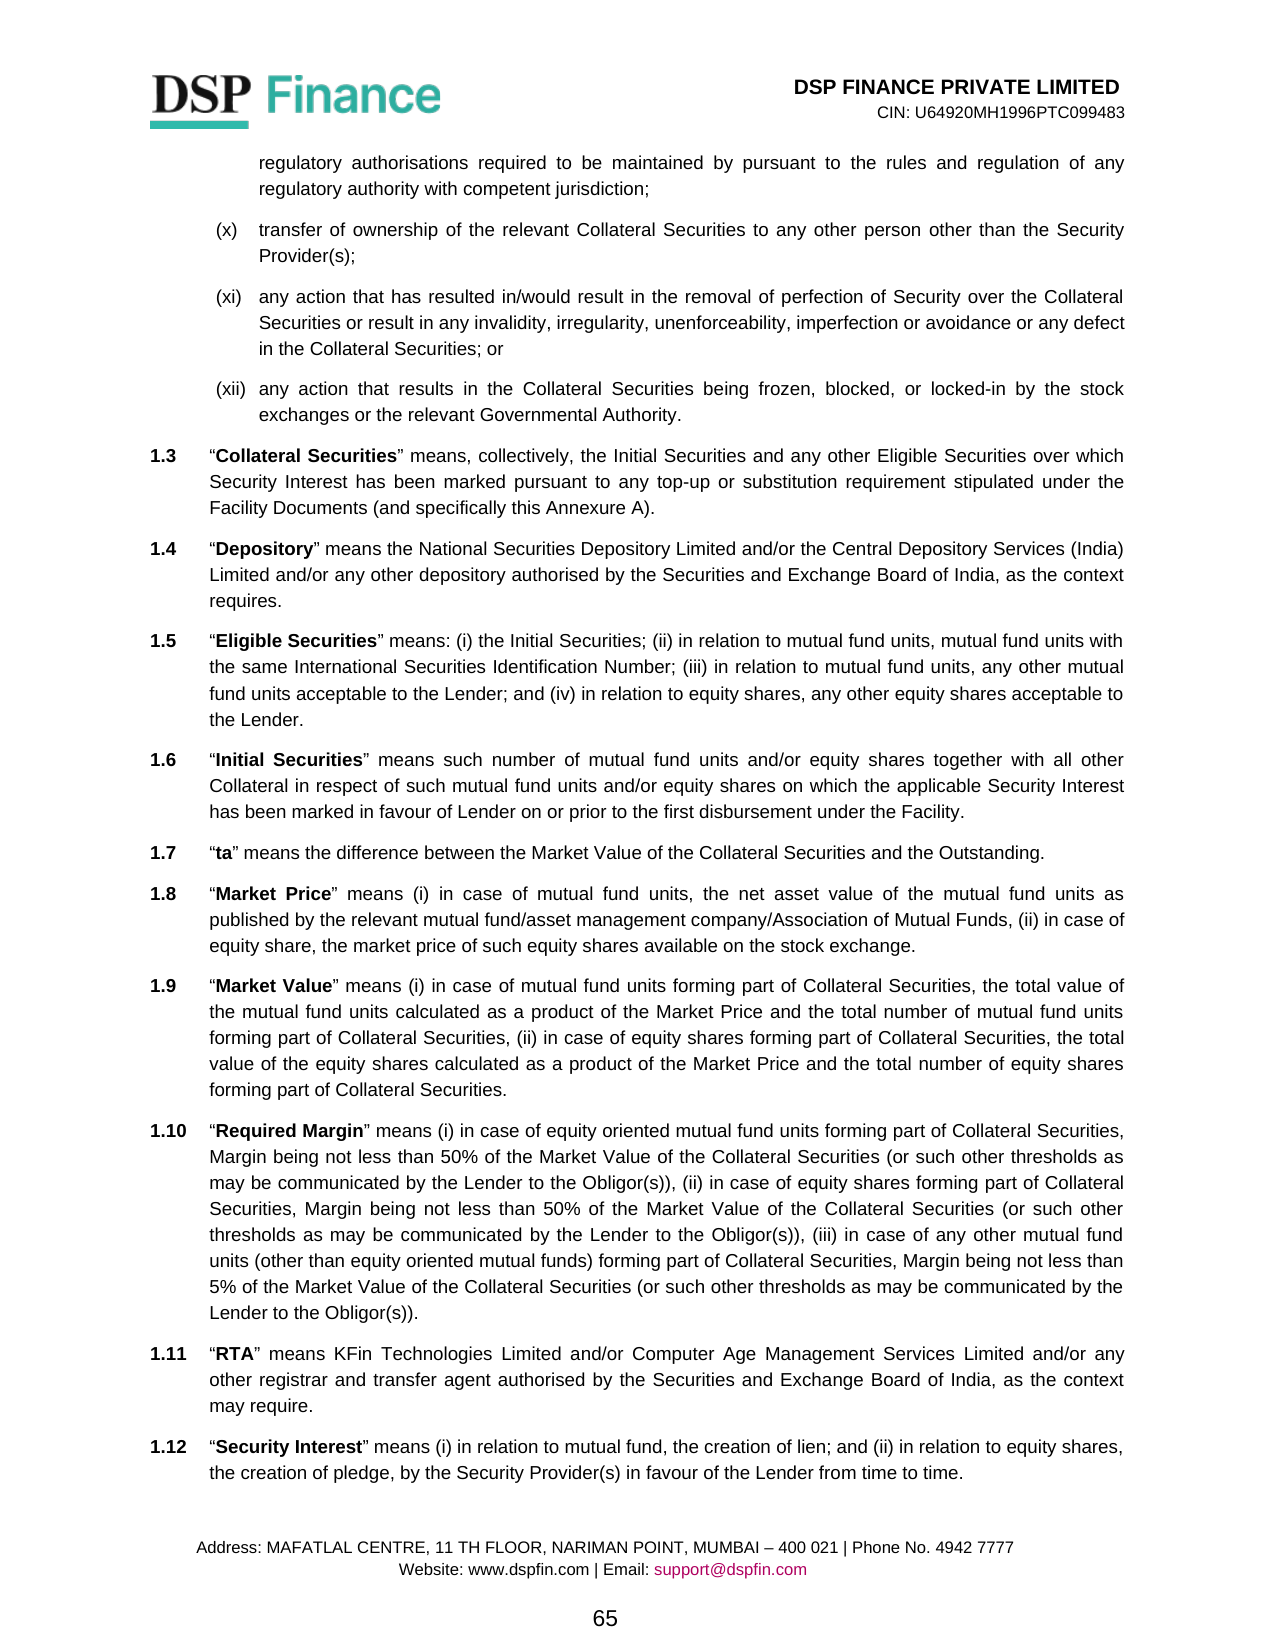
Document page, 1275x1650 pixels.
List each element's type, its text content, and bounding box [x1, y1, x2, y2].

list “Depository” means the National Securities Depository Limited and/or the Central Depository Services (India) Limited and/or any other depository authorised by the Securities and Exchange Board of India, as the context requires. [150, 538, 1125, 611]
list “ta” means the difference between the Market Value of the Collateral Securities and the Outstanding. [150, 842, 1125, 863]
list “Security Interest” means (i) in relation to mutual fund, the creation of lien; and (ii) in relation to equity shares, the creation of pledge, by the Security Provider(s) in favour of the Lender from time to time. [150, 1436, 1125, 1483]
list “Eligible Securities” means: (i) the Initial Securities; (ii) in relation to mutual fund units, mutual fund units with the same International Securities Identification Number; (iii) in relation to mutual fund units, any other mutual fund units acceptable to the Lender; and (iv) in relation to equity shares, any other equity shares acceptable to the Lender. [150, 630, 1125, 730]
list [216, 152, 1125, 200]
list “Initial Securities” means such number of mutual fund units and/or equity shares together with all other Collateral in respect of such mutual fund units and/or equity shares on which the applicable Security Interest has been marked in favour of Lender on or prior to the first disbursement under the Facility. [150, 749, 1125, 823]
list “Required Margin” means (i) in case of equity oriented mutual fund units forming part of Collateral Securities, Margin being not less than 50% of the Market Value of the Collateral Securities (or such other thresholds as may be communicated by the Lender to the Obligor(s)), (ii) in case of equity shares forming part of Collateral Securities, Margin being not less than 50% of the Market Value of the Collateral Securities (or such other thresholds as may be communicated by the Lender to the Obligor(s)), (iii) in case of any other mutual fund units (other than equity oriented mutual funds) forming part of Collateral Securities, Margin being not less than 5% of the Market Value of the Collateral Securities (or such other thresholds as may be communicated by the Lender to the Obligor(s)). [150, 1120, 1125, 1324]
list any action that has resulted in/would result in the removal of perfection of Security over the Collateral Securities or result in any invalidity, irregularity, unenforceability, imperfection or avoidance or any defect in the Collateral Securities; or [216, 286, 1125, 359]
list “Collateral Securities” means, collectively, the Initial Securities and any other Eligible Securities over which Security Interest has been marked pursuant to any top-up or substitution requirement stipulated under the Facility Documents (and specifically this Annexure A). [150, 445, 1125, 518]
list “Market Value” means (i) in case of mutual fund units forming part of Collateral Securities, the total value of the mutual fund units calculated as a product of the Market Price and the total number of mutual fund units forming part of Collateral Securities, (ii) in case of equity shares forming part of Collateral Securities, the total value of the equity shares calculated as a product of the Market Price and the total number of equity shares forming part of Collateral Securities. [150, 975, 1125, 1101]
list transfer of ownership of the relevant Collateral Securities to any other person other than the Security Provider(s); [216, 219, 1125, 266]
list any action that results in the Collateral Securities being frozen, blocked, or locked-in by the stock exchanges or the relevant Governmental Authority. [216, 378, 1125, 426]
picture [150, 75, 441, 129]
list “Market Price” means (i) in case of mutual fund units, the net asset value of the mutual fund units as published by the relevant mutual fund/asset management company/Association of Mutual Funds, (ii) in case of equity share, the market price of such equity shares available on the stock exchange. [150, 882, 1125, 956]
list “RTA” means KFin Technologies Limited and/or Computer Age Management Services Limited and/or any other registrar and transfer agent authorised by the Securities and Exchange Board of India, as the context may require. [150, 1343, 1125, 1416]
